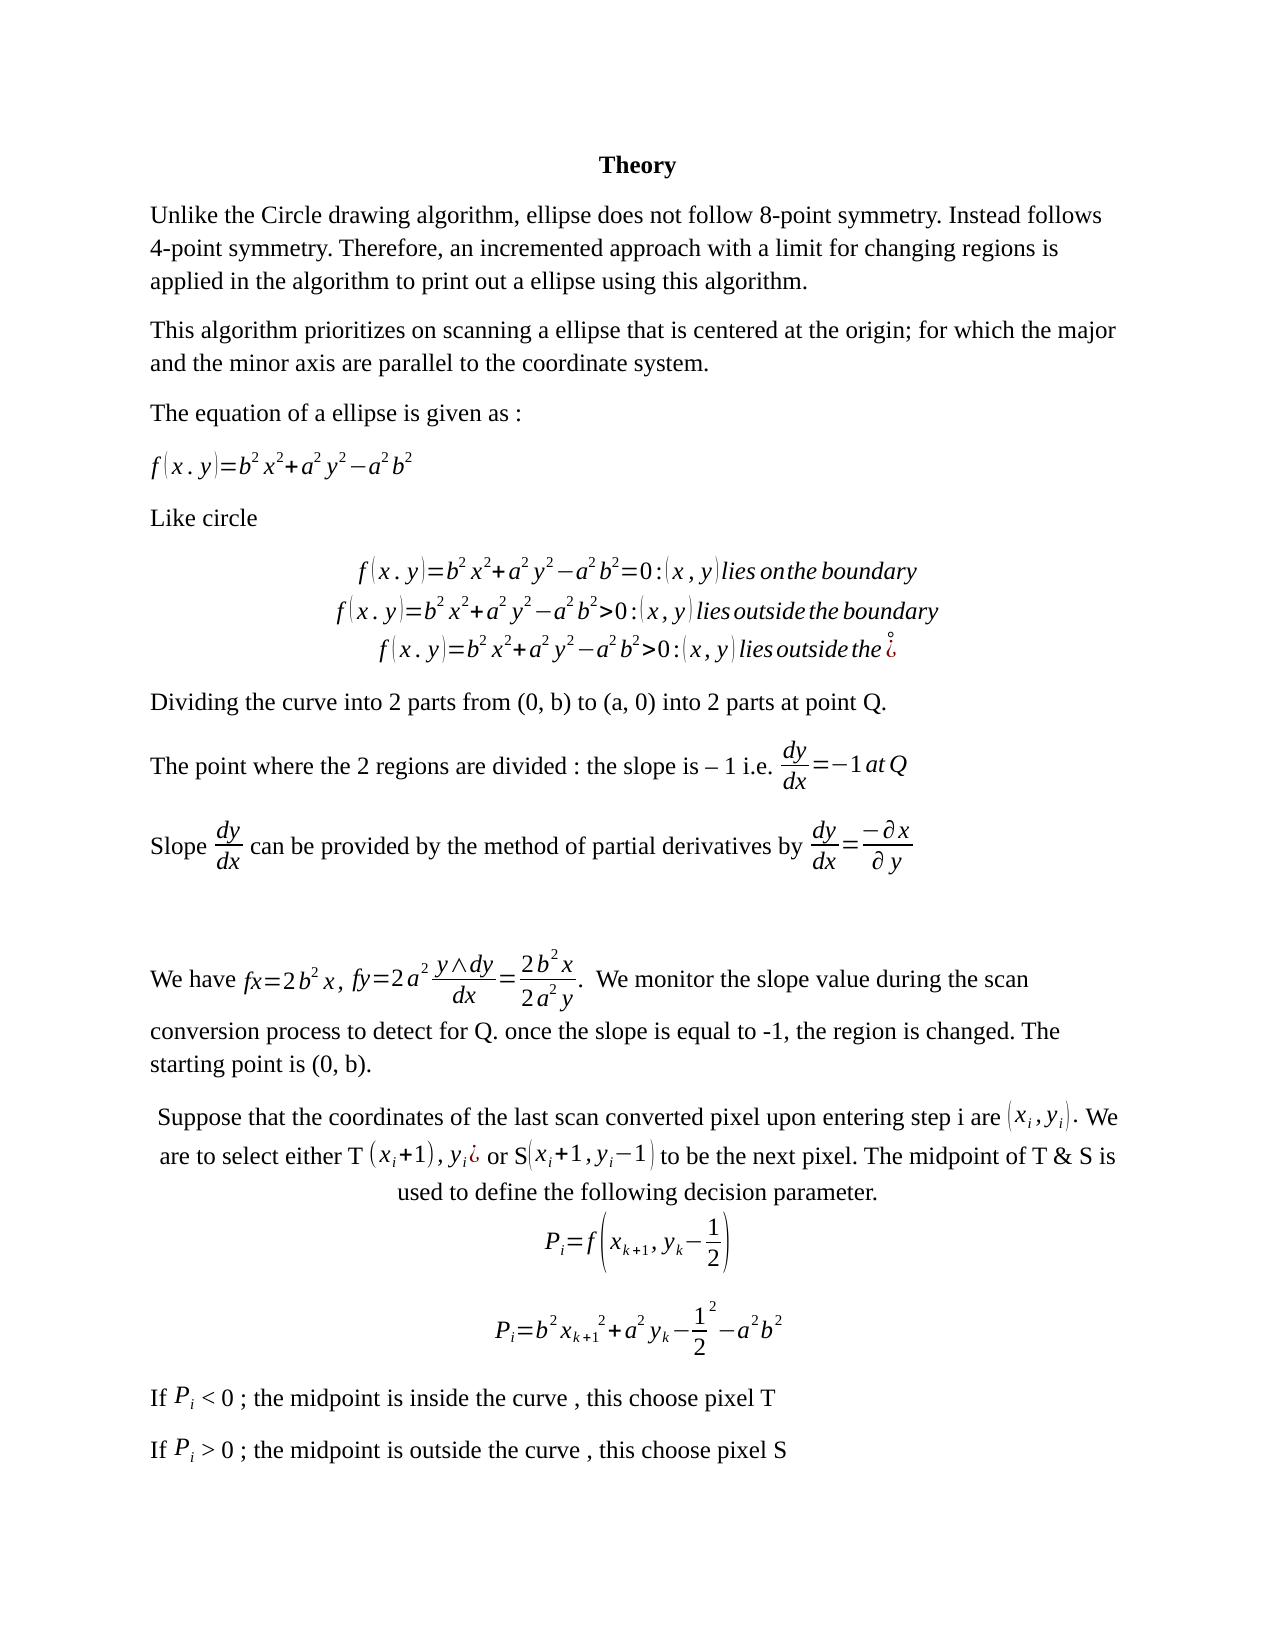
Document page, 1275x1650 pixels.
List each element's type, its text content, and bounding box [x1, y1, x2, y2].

text Suppose that the coordinates of the last scan converted pixel upon entering step i are We are to select either T or S to be the next pixel. The midpoint of T & S is used to define the following decision parameter. [150, 1099, 1125, 1276]
text Slope can be provided by the method of partial derivatives by [150, 816, 1125, 875]
text Theory [150, 150, 1125, 179]
text This algorithm prioritizes on scanning a ellipse that is centered at the origin; for which the major and the minor axis are parallel to the coordinate system. [150, 315, 1125, 377]
text Unlike the Circle drawing algorithm, ellipse does not follow 8-point symmetry. Instead follows 4-point symmetry. Therefore, an incremented approach with a limit for changing regions is applied in the algorithm to print out a ellipse using this algorithm. [150, 200, 1125, 294]
text The point where the 2 regions are divided : the slope is – 1 i.e. [150, 736, 1125, 795]
text Dividing the curve into 2 parts from (0, b) to (a, 0) into 2 parts at point Q. [150, 687, 1125, 715]
text The equation of a ellipse is given as : [150, 398, 1125, 427]
text If > 0 ; the midpoint is outside the curve , this choose pixel S [150, 1434, 1125, 1465]
text If < 0 ; the midpoint is inside the curve , this choose pixel T [150, 1382, 1125, 1413]
text We have . We monitor the slope value during the scan conversion process to detect for Q. once the slope is equal to -1, the region is changed. The starting point is (0, b). [150, 946, 1125, 1078]
text Like circle [150, 503, 1125, 532]
